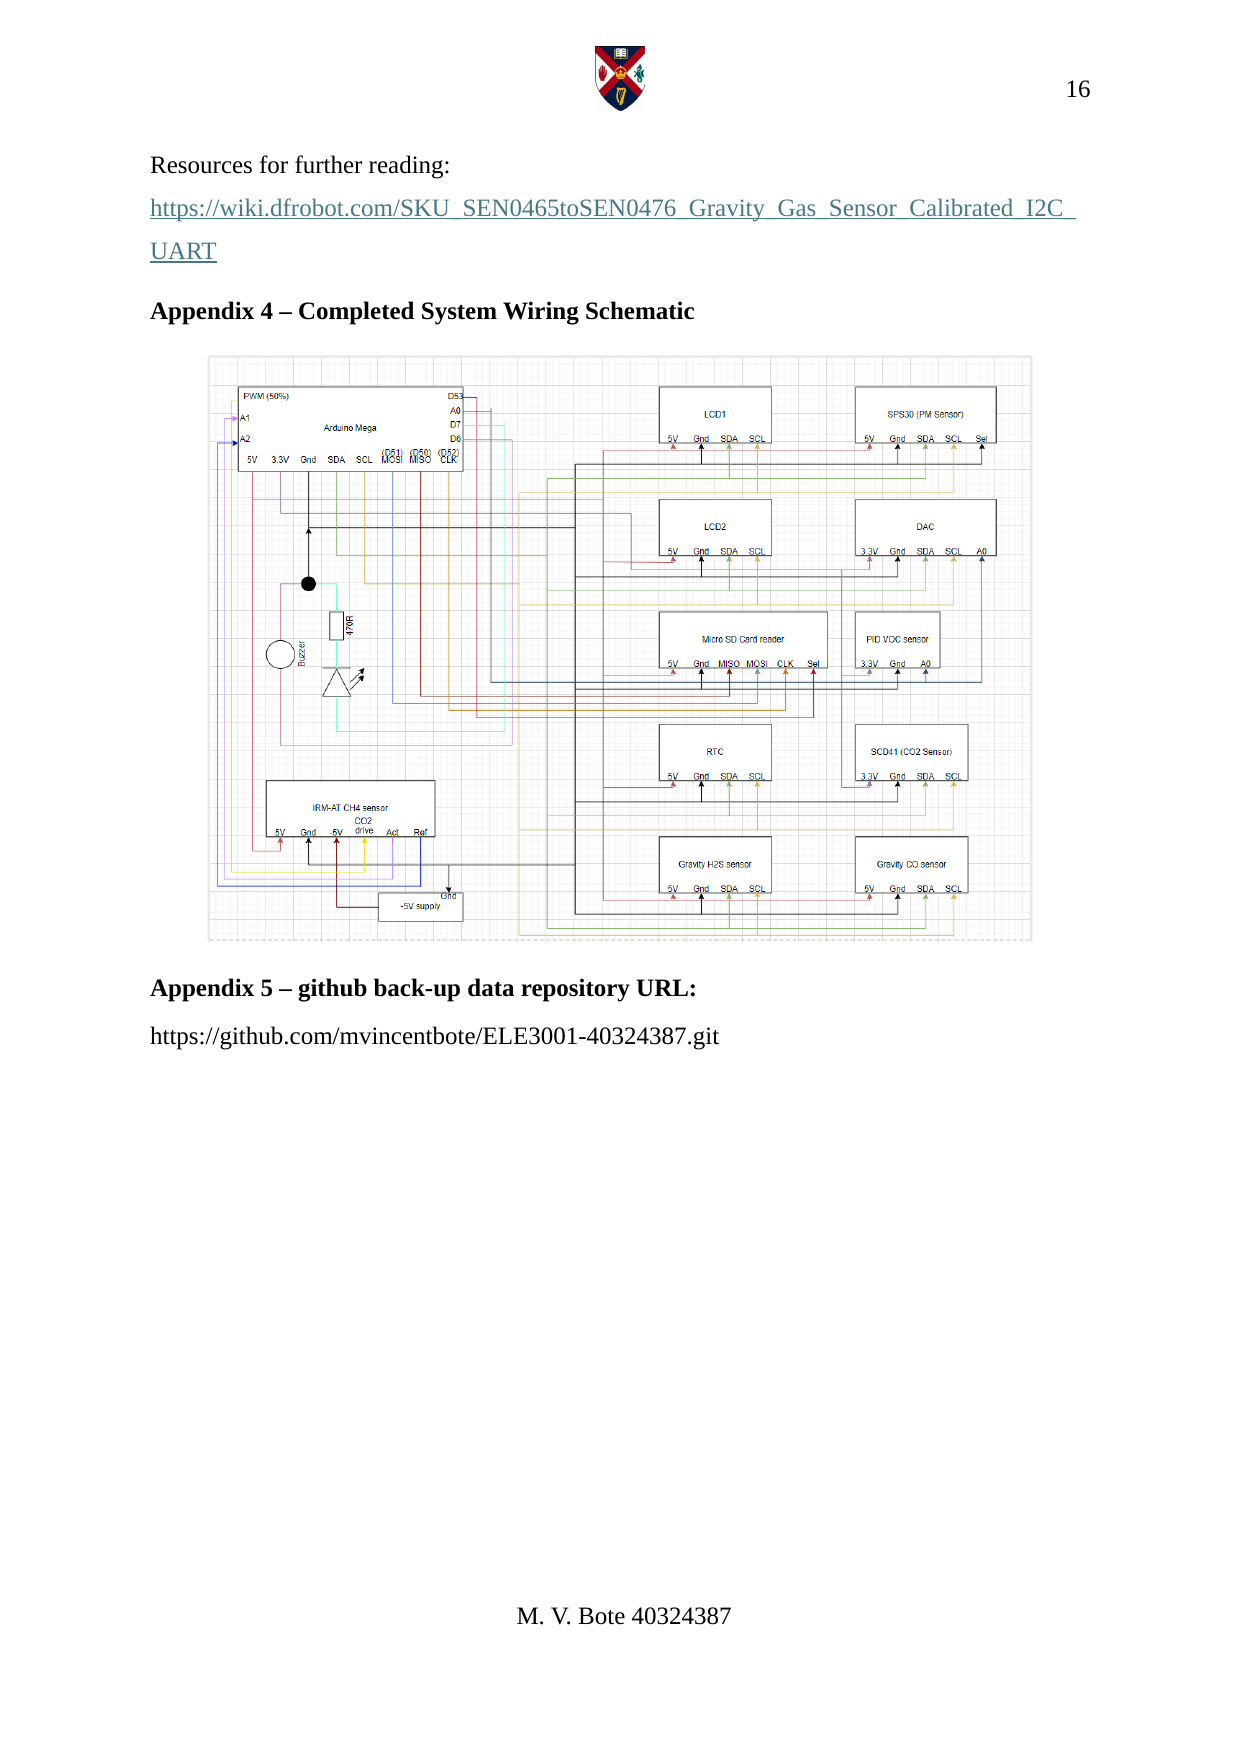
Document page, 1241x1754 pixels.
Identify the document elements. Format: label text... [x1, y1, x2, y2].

text https://github.com/mvincentbote/ELE3001-40324387.git [150, 1021, 1090, 1050]
text Appendix 5 – github back-up data repository URL: [150, 973, 1090, 1002]
text Resources for further reading: https://wiki.dfrobot.com/SKU_SEN0465toSEN0476_Gravity_Gas_Sensor_Calibrated_I2C_UART [150, 150, 1090, 265]
picture [207, 355, 1033, 942]
text Appendix 4 – Completed System Wiring Schematic [150, 296, 1090, 325]
picture [595, 46, 645, 111]
